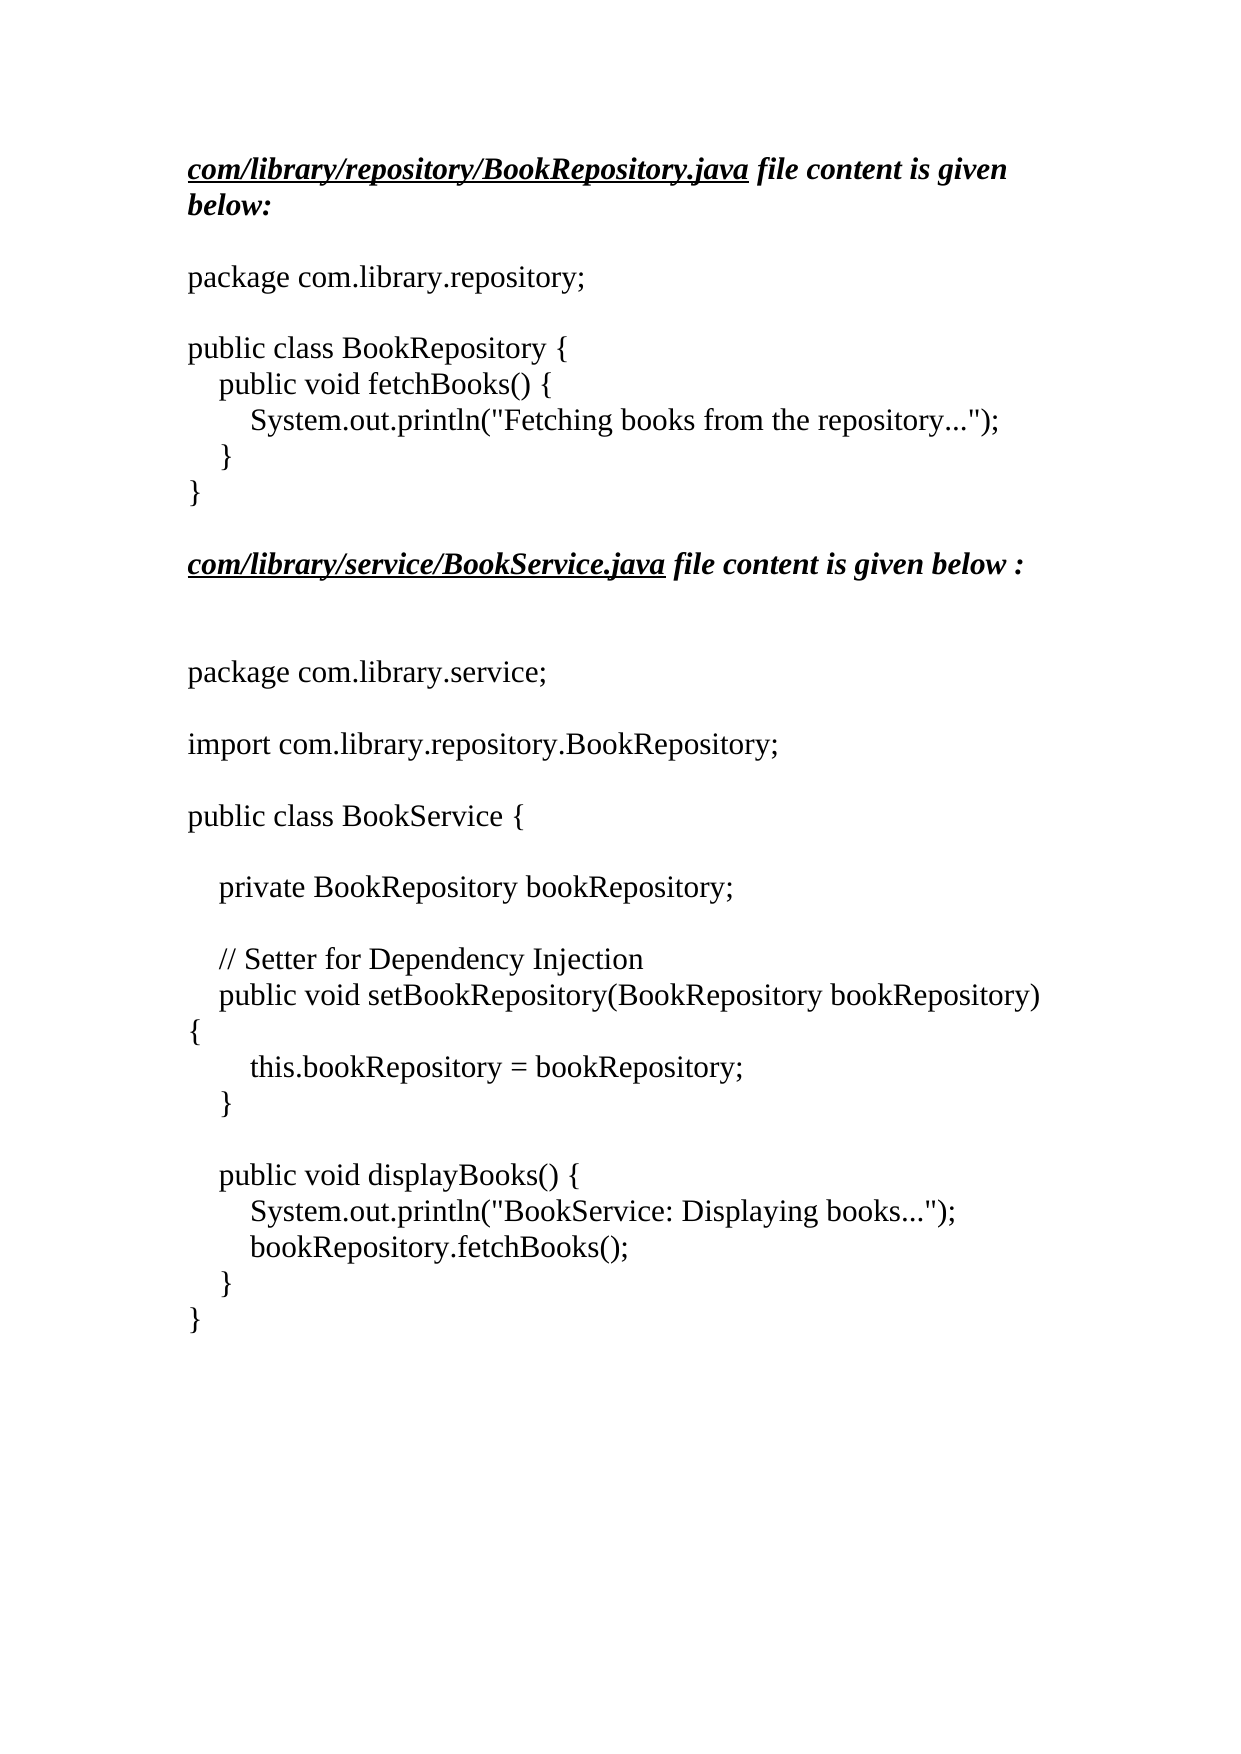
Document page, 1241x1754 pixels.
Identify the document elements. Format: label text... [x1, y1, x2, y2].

text this.bookRepository = bookRepository; [187, 1048, 1053, 1084]
text } [187, 1084, 1053, 1120]
text com/library/repository/BookRepository.java file content is given below: [187, 150, 1053, 222]
text package com.library.service; [187, 653, 1053, 689]
text } [187, 1264, 1053, 1300]
text public void displayBooks() { [187, 1156, 1053, 1192]
text } [187, 437, 1053, 473]
text package com.library.repository; [187, 258, 1053, 294]
text // Setter for Dependency Injection [187, 941, 1053, 977]
text public class BookService { [187, 797, 1053, 833]
text public class BookRepository { [187, 330, 1053, 366]
text private BookRepository bookRepository; [187, 869, 1053, 905]
text import com.library.repository.BookRepository; [187, 725, 1053, 761]
text System.out.println("BookService: Displaying books..."); [187, 1192, 1053, 1228]
text bookRepository.fetchBooks(); [187, 1228, 1053, 1264]
text public void setBookRepository(BookRepository bookRepository) { [187, 977, 1053, 1048]
text System.out.println("Fetching books from the repository..."); [187, 402, 1053, 437]
text } [187, 1300, 1053, 1336]
text } [187, 473, 1053, 509]
text com/library/service/BookService.java file content is given below : [187, 545, 1053, 581]
text public void fetchBooks() { [187, 366, 1053, 402]
